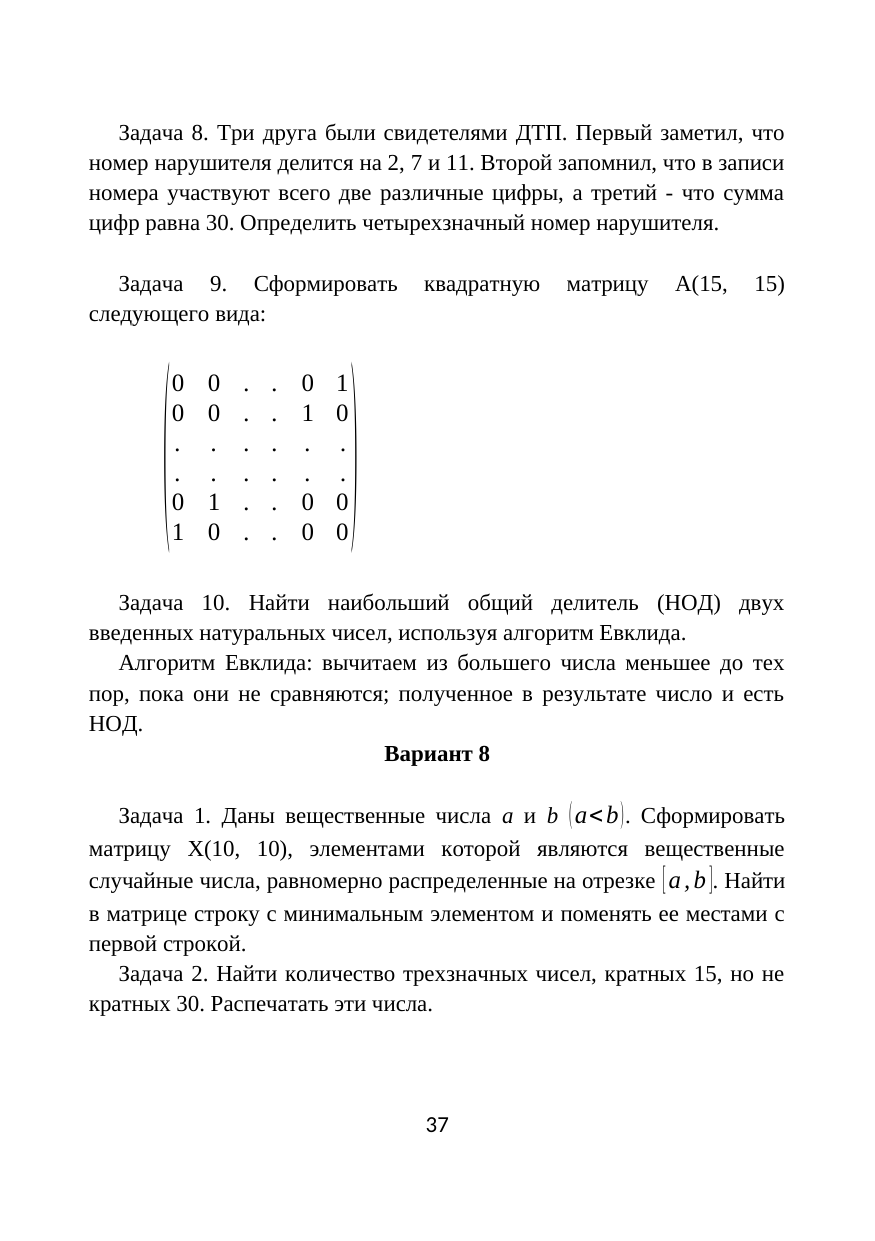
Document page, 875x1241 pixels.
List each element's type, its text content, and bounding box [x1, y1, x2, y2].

text Задача 2. Найти количество трехзначных чисел, кратных 15, но не кратных 30. Распечатать эти числа. [89, 960, 785, 1017]
text Задача 10. Найти наибольший общий делитель (НОД) двух введенных натуральных чисел, используя алгоритм Евклида. [89, 589, 785, 646]
text Алгоритм Евклида: вычитаем из большего числа меньшее до тех пор, пока они не сравняются; полученное в результате число и есть НОД. [89, 649, 785, 736]
text Задача 1. Даны вещественные числа a и b . Сформировать матрицу X(10, 10), элементами которой являются вещественные случайные числа, равномерно распределенные на отрезке . Найти в матрице строку с минимальным элементом и поменять ее местами с первой строкой. [89, 801, 785, 956]
text Задача 8. Три друга были свидетелями ДТП. Первый заметил, что номер нарушителя делится на 2, 7 и 11. Второй запомнил, что в записи номера участвуют всего две различные цифры, а третий - что сумма цифр равна 30. Определить четырехзначный номер нарушителя. [89, 119, 785, 236]
list Вариант 8 [89, 740, 785, 766]
text Задача 9. Сформировать квадратную матрицу А(15, 15) следующего вида: [89, 270, 785, 326]
